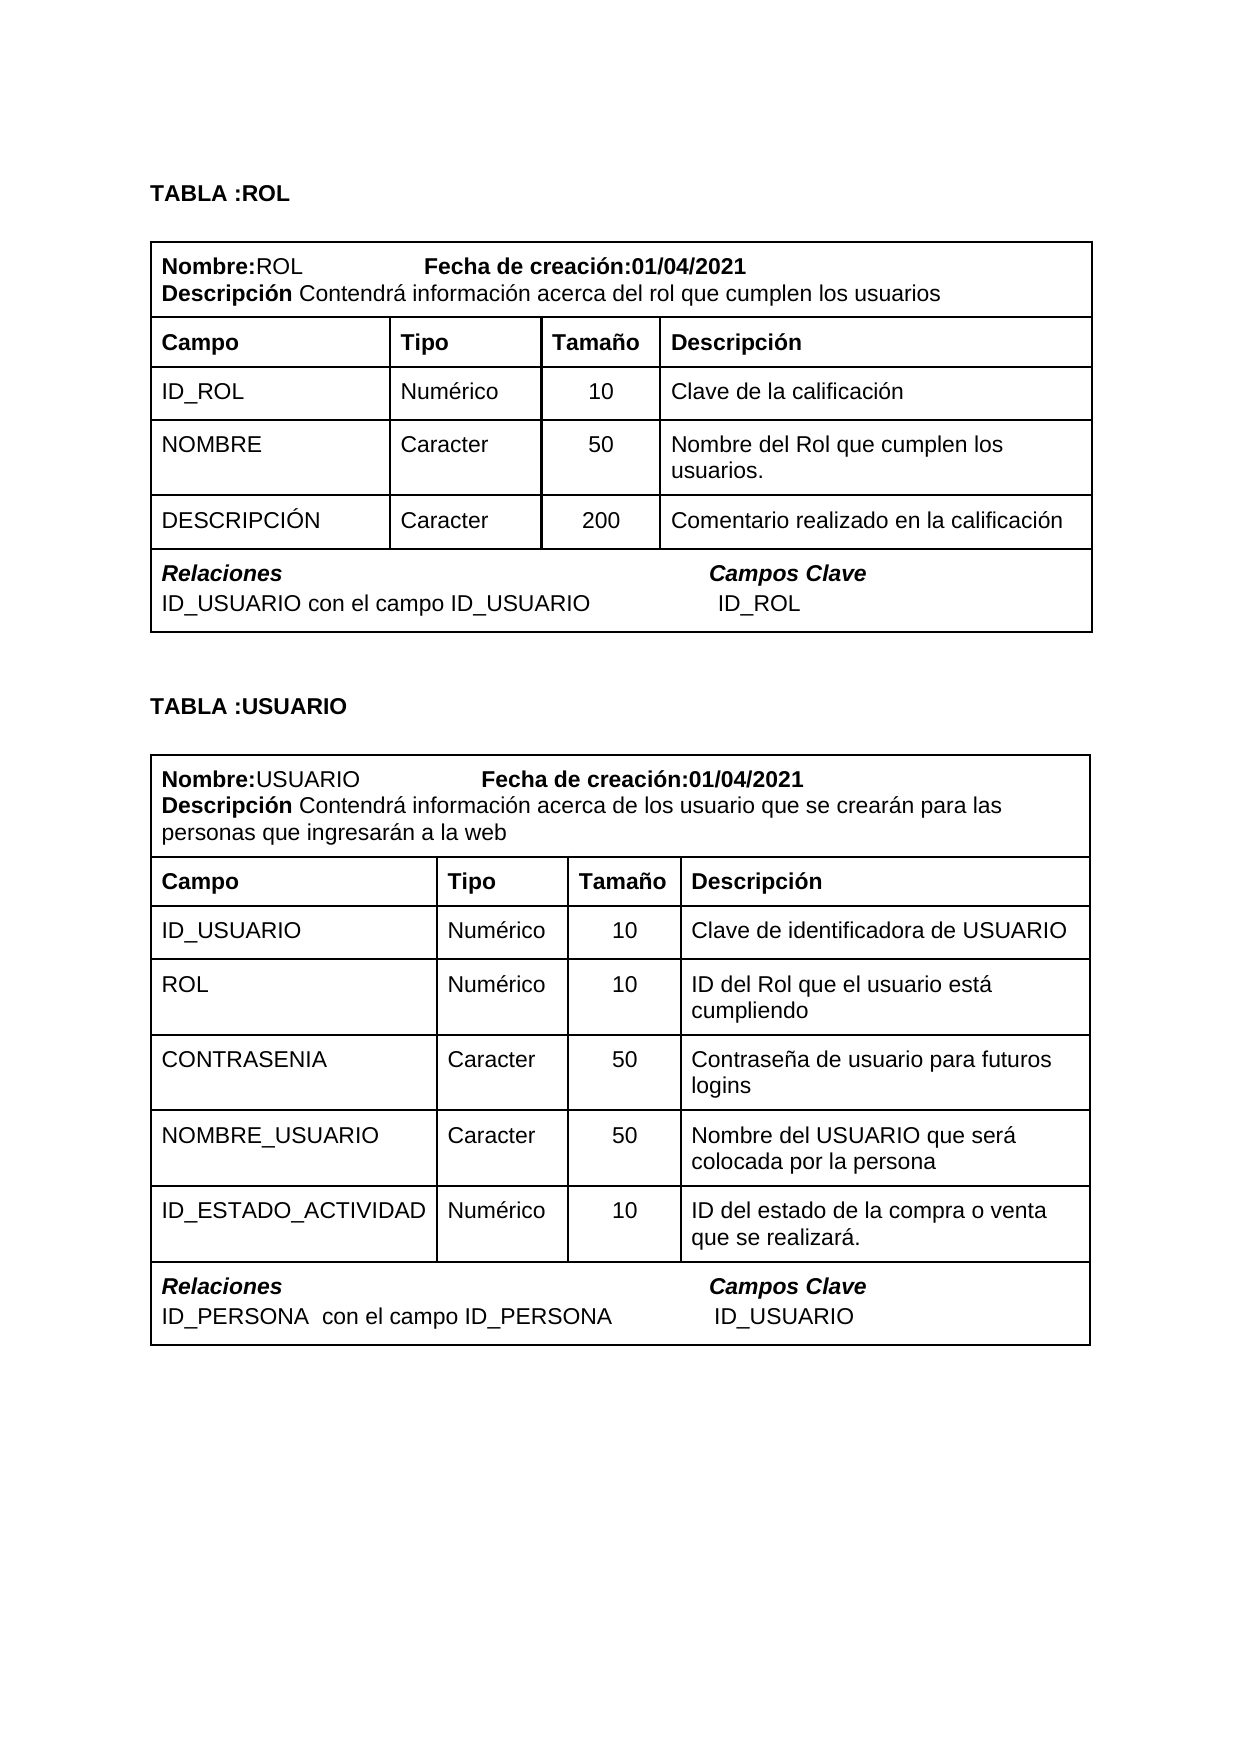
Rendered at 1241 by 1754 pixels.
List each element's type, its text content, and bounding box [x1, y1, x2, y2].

table_header Nombre:USUARIO Fecha de creación:01/04/2021 Descripción Contendrá información acerca de los usuario que se crearán para las personas que ingresarán a la web [152, 756, 1089, 856]
table_cell 10 [569, 960, 680, 1034]
table_cell CONTRASENIA [152, 1036, 436, 1109]
table_cell 10 [569, 907, 680, 958]
table_cell ID del Rol que el usuario está cumpliendo [682, 960, 1089, 1034]
table_cell NOMBRE_USUARIO [152, 1111, 436, 1185]
table_cell Descripción [661, 318, 1091, 366]
table_cell ID_ESTADO_ACTIVIDAD [152, 1187, 436, 1261]
table_cell 10 [543, 368, 659, 419]
table_cell Caracter [438, 1111, 567, 1185]
table_cell 10 [569, 1187, 680, 1261]
table_cell Tamaño [543, 318, 659, 366]
table_cell Numérico [438, 907, 567, 958]
table_cell ID_ROL [152, 368, 389, 419]
table_cell Comentario realizado en la calificación [661, 496, 1091, 547]
table_cell Caracter [391, 421, 540, 494]
table_cell NOMBRE [152, 421, 389, 494]
table_cell Numérico [438, 1187, 567, 1261]
text TABLA :ROL [150, 180, 1090, 207]
table_cell Tipo [391, 318, 540, 366]
table_cell Numérico [438, 960, 567, 1034]
table_cell Tamaño [569, 858, 680, 905]
table_cell ID_USUARIO [152, 907, 436, 958]
table_cell 50 [543, 421, 659, 494]
table_cell Tipo [438, 858, 567, 905]
table_cell Caracter [391, 496, 540, 547]
table_cell Relaciones Campos Clave ID_PERSONA con el campo ID_PERSONA ID_USUARIO [152, 1263, 1089, 1344]
table_cell 200 [543, 496, 659, 547]
table_cell Numérico [391, 368, 540, 419]
table_cell DESCRIPCIÓN [152, 496, 389, 547]
table_header Nombre:ROL Fecha de creación:01/04/2021 Descripción Contendrá información acerca del rol que cumplen los usuarios [152, 243, 1091, 316]
table_cell Descripción [682, 858, 1089, 905]
table_cell 50 [569, 1111, 680, 1185]
table_cell Clave de la calificación [661, 368, 1091, 419]
table_cell Clave de identificadora de USUARIO [682, 907, 1089, 958]
table_cell 50 [569, 1036, 680, 1109]
table_cell Nombre del Rol que cumplen los usuarios. [661, 421, 1091, 494]
table_cell Caracter [438, 1036, 567, 1109]
table_cell Nombre del USUARIO que será colocada por la persona [682, 1111, 1089, 1185]
table_cell Contraseña de usuario para futuros logins [682, 1036, 1089, 1109]
table_cell Campo [152, 858, 436, 905]
table_cell Relaciones Campos Clave ID_USUARIO con el campo ID_USUARIO ID_ROL [152, 550, 1091, 631]
table_cell ROL [152, 960, 436, 1034]
text TABLA :USUARIO [150, 693, 1090, 719]
table_cell ID del estado de la compra o venta que se realizará. [682, 1187, 1089, 1261]
table_cell Campo [152, 318, 389, 366]
